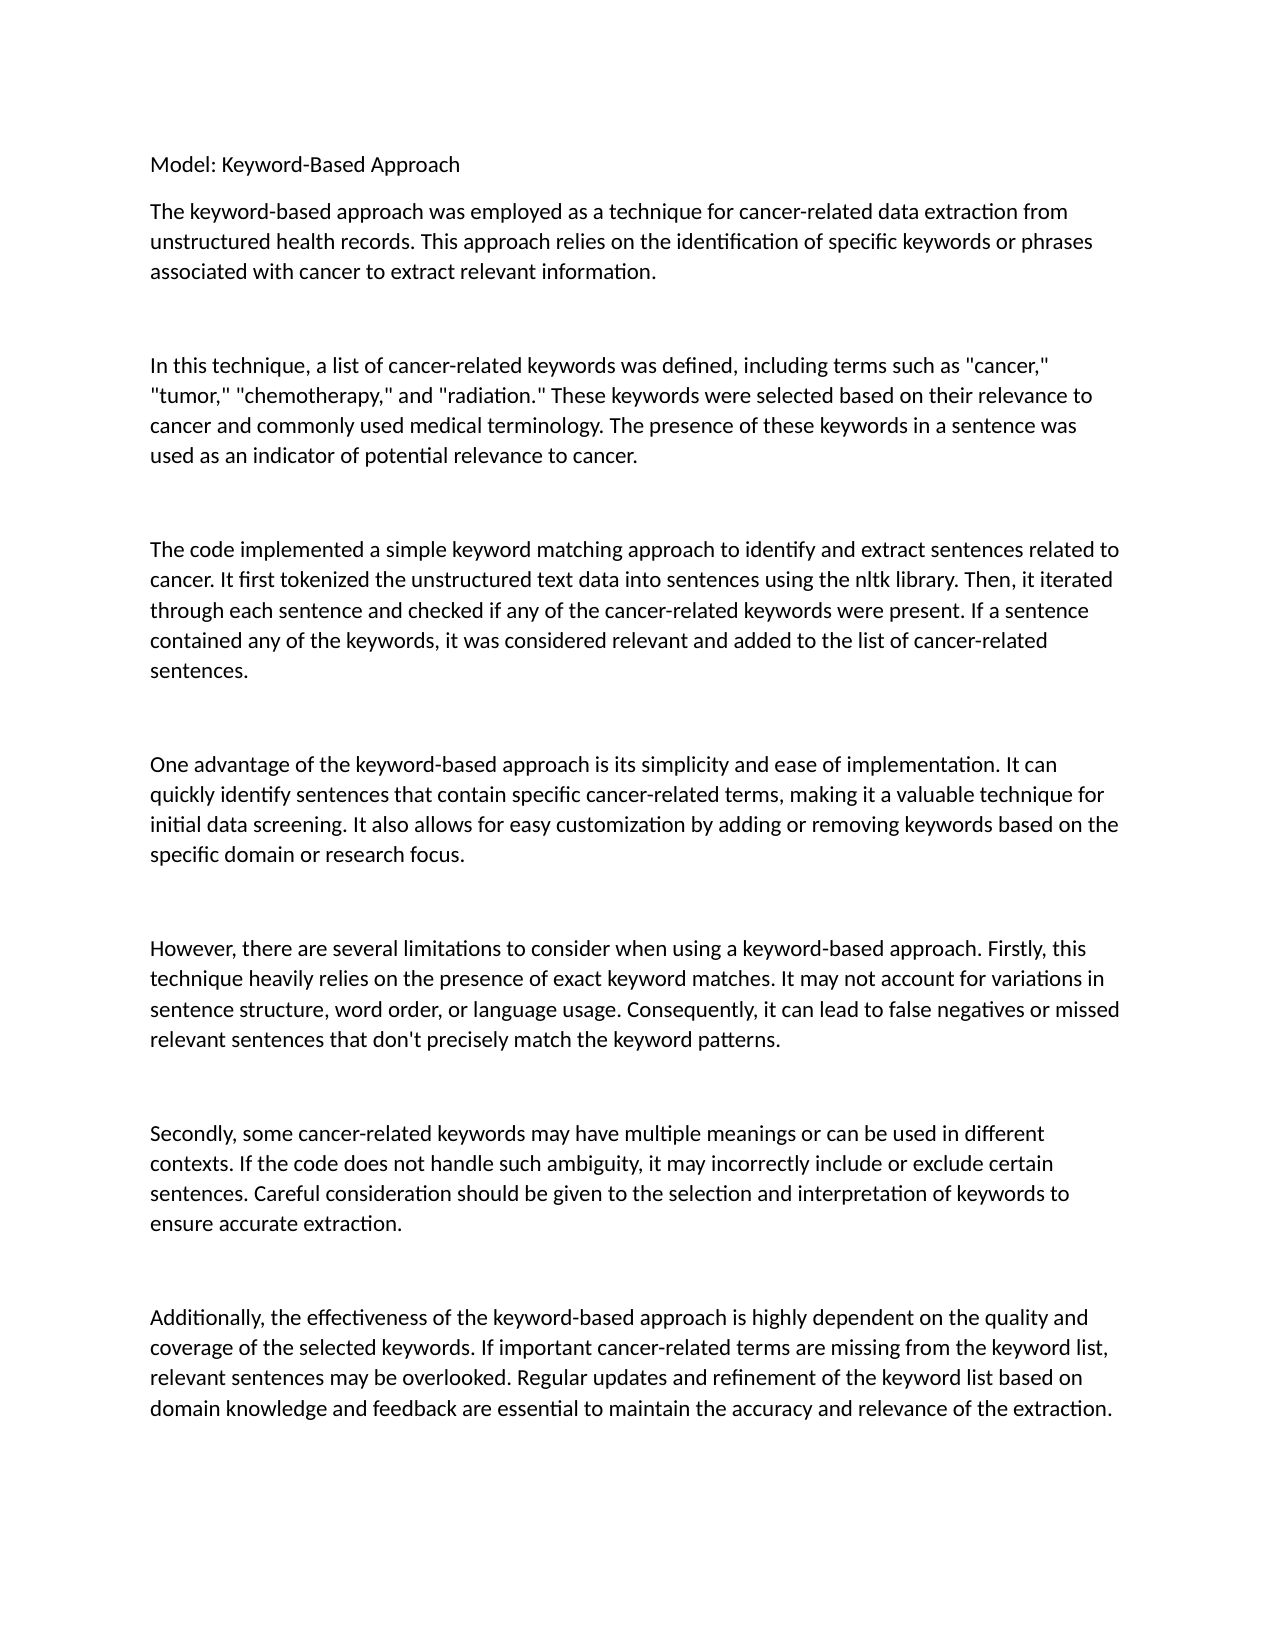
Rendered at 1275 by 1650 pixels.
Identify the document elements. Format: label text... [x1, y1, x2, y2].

text Additionally, the effectiveness of the keyword-based approach is highly dependent on the quality and coverage of the selected keywords. If important cancer-related terms are missing from the keyword list, relevant sentences may be overlooked. Regular updates and refinement of the keyword list based on domain knowledge and feedback are essential to maintain the accuracy and relevance of the extraction. [150, 1303, 1125, 1422]
text Model: Keyword-Based Approach [150, 150, 1125, 178]
text One advantage of the keyword-based approach is its simplicity and ease of implementation. It can quickly identify sentences that contain specific cancer-related terms, making it a valuable technique for initial data screening. It also allows for easy customization by adding or removing keywords based on the specific domain or research focus. [150, 750, 1125, 869]
text However, there are several limitations to consider when using a keyword-based approach. Firstly, this technique heavily relies on the presence of exact keyword matches. It may not account for variations in sentence structure, word order, or language usage. Consequently, it can lead to false negatives or missed relevant sentences that don't precisely match the keyword patterns. [150, 934, 1125, 1053]
text The keyword-based approach was employed as a technique for cancer-related data extraction from unstructured health records. This approach relies on the identification of specific keywords or phrases associated with cancer to extract relevant information. [150, 197, 1125, 285]
text Secondly, some cancer-related keywords may have multiple meanings or can be used in different contexts. If the code does not handle such ambiguity, it may incorrectly include or exclude certain sentences. Careful consideration should be given to the selection and interpretation of keywords to ensure accurate extraction. [150, 1119, 1125, 1237]
text The code implemented a simple keyword matching approach to identify and extract sentences related to cancer. It first tokenized the unstructured text data into sentences using the nltk library. Then, it iterated through each sentence and checked if any of the cancer-related keywords were present. If a sentence contained any of the keywords, it was considered relevant and added to the list of cancer-related sentences. [150, 535, 1125, 684]
text In this technique, a list of cancer-related keywords was defined, including terms such as "cancer," "tumor," "chemotherapy," and "radiation." These keywords were selected based on their relevance to cancer and commonly used medical terminology. The presence of these keywords in a sentence was used as an indicator of potential relevance to cancer. [150, 351, 1125, 470]
